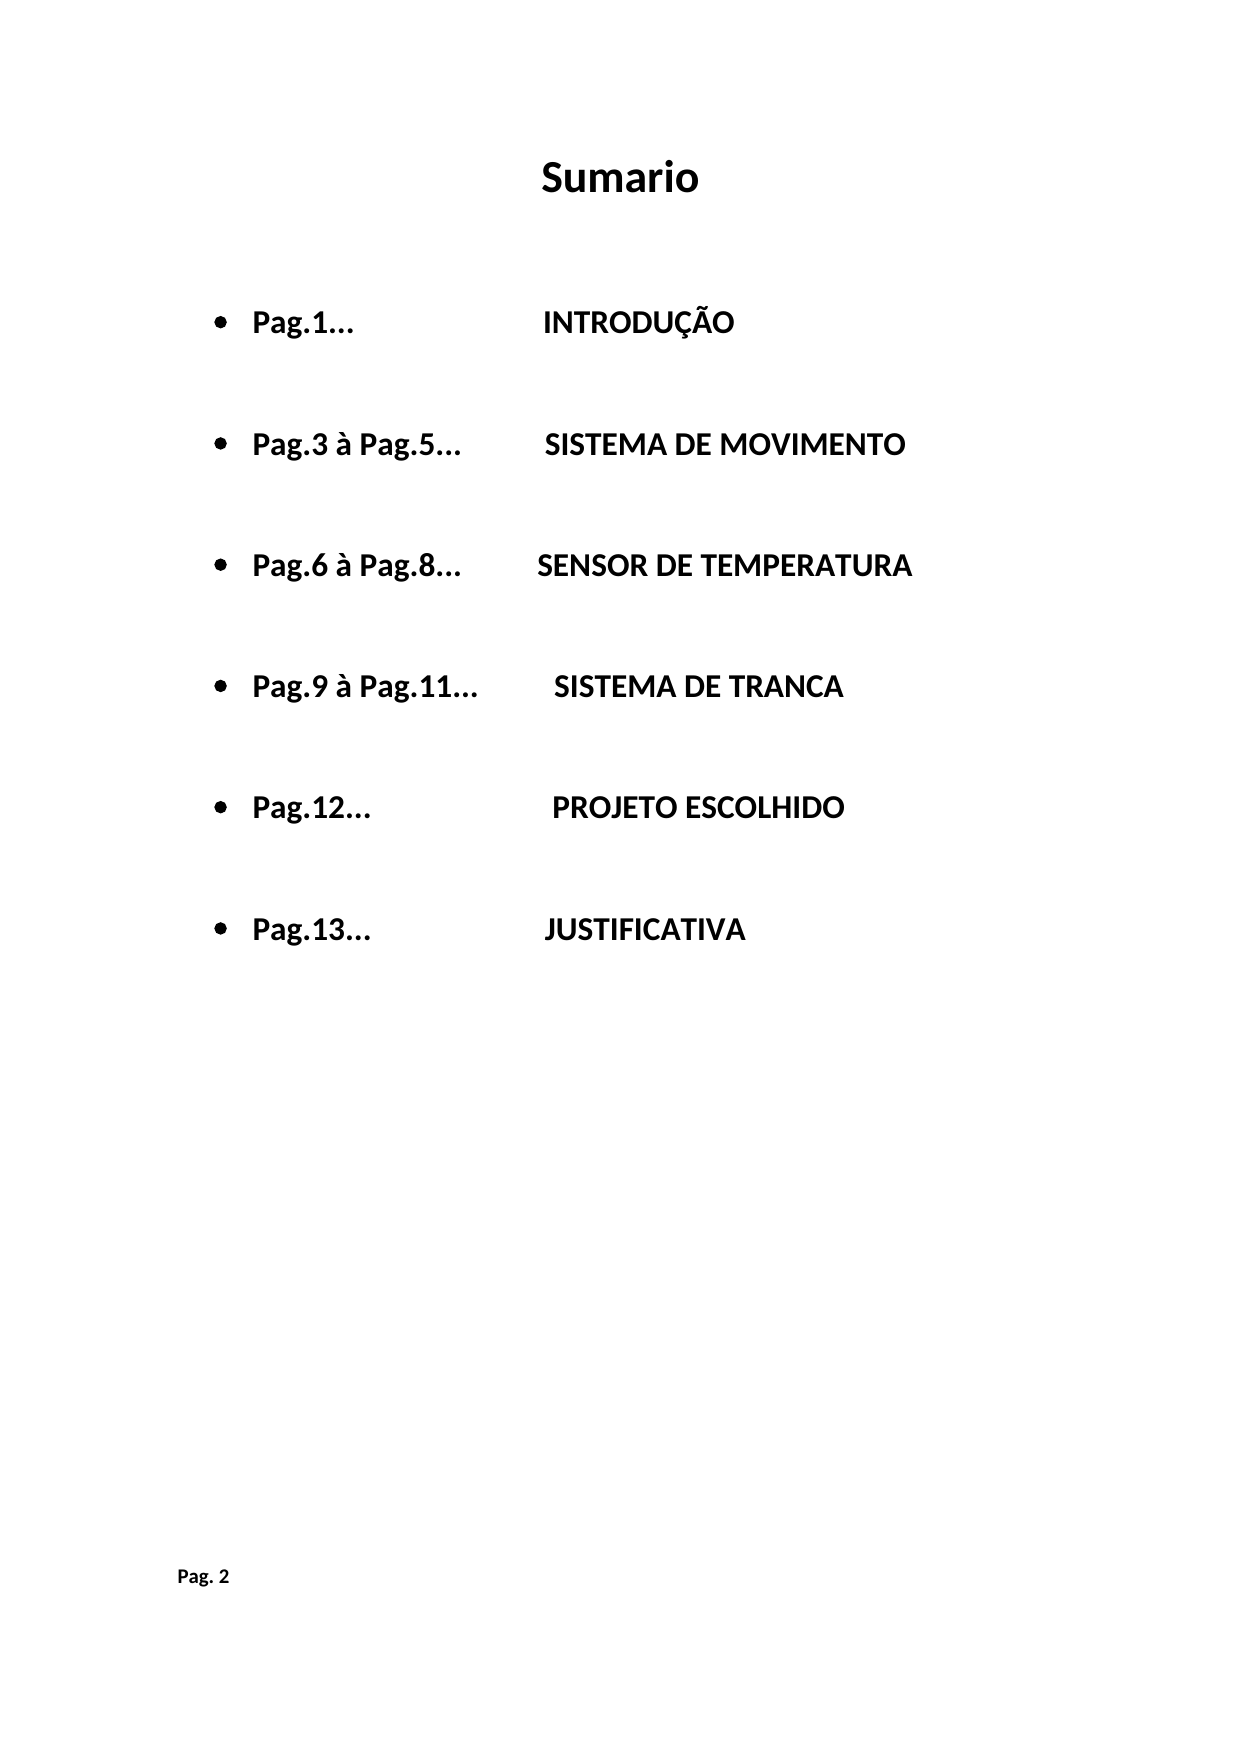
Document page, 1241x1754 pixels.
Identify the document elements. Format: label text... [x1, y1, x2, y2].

list Pag.9 à Pag.11... SISTEMA DE TRANCA [215, 665, 1063, 706]
text Pag. 2 [177, 1563, 1063, 1588]
list Pag.3 à Pag.5... SISTEMA DE MOVIMENTO [215, 423, 1063, 463]
list Pag.1... INTRODUÇÃO [215, 302, 1063, 342]
list Pag.13... JUSTIFICATIVA [215, 908, 1063, 948]
list Pag.12... PROJETO ESCOLHIDO [215, 787, 1063, 827]
list Pag.6 à Pag.8... SENSOR DE TEMPERATURA [215, 544, 1063, 585]
text Sumario [177, 148, 1063, 203]
